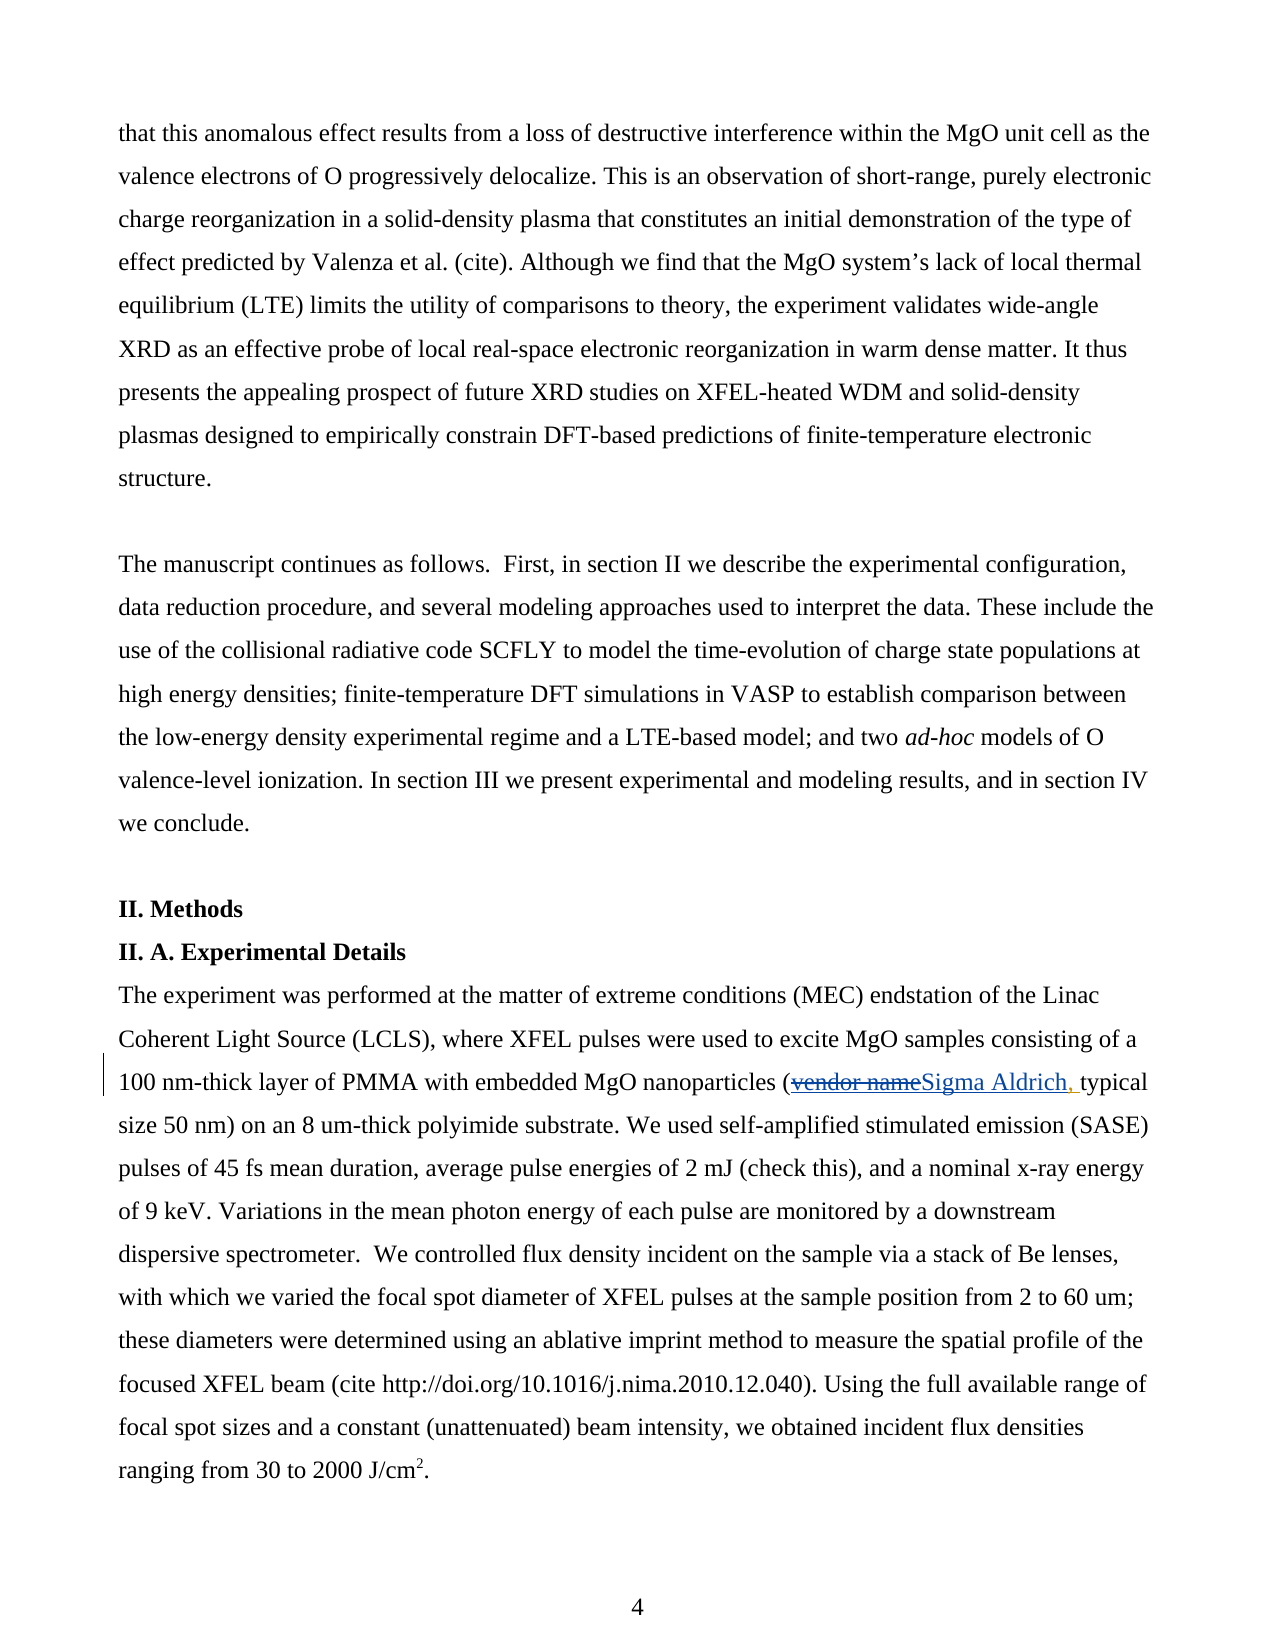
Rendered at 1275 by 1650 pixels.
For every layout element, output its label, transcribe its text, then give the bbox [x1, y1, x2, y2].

text II. A. Experimental Details [118, 937, 1157, 966]
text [118, 118, 1157, 492]
text The experiment was performed at the matter of extreme conditions (MEC) endstation of the Linac Coherent Light Source (LCLS), where XFEL pulses were used to excite MgO samples consisting of a 100 nm-thick layer of PMMA with embedded MgO nanoparticles (typical size 50 nm) on an 8 um-thick polyimide substrate. We used self-amplified stimulated emission (SASE) pulses of 45 fs mean duration, average pulse energies of 2 mJ (check this), and a nominal x-ray energy of 9 keV. Variations in the mean photon energy of each pulse are monitored by a downstream dispersive spectrometer. We controlled flux density incident on the sample via a stack of Be lenses, with which we varied the focal spot diameter of XFEL pulses at the sample position from 2 to 60 um; these diameters were determined using an ablative imprint method to measure the spatial profile of the focused XFEL beam (cite http://doi.org/10.1016/j.nima.2010.12.040). Using the full available range of focal spot sizes and a constant (unattenuated) beam intensity, we obtained incident flux densities ranging from 30 to 2000 J/cm2. [118, 981, 1157, 1484]
text II. Methods [118, 894, 1157, 923]
text The manuscript continues as follows. First, in section II we describe the experimental configuration, data reduction procedure, and several modeling approaches used to interpret the data. These include the use of the collisional radiative code SCFLY to model the time-evolution of charge state populations at high energy densities; finite-temperature DFT simulations in VASP to establish comparison between the low-energy density experimental regime and a LTE-based model; and two ad-hoc models of O valence-level ionization. In section III we present experimental and modeling results, and in section IV we conclude. [118, 549, 1157, 837]
